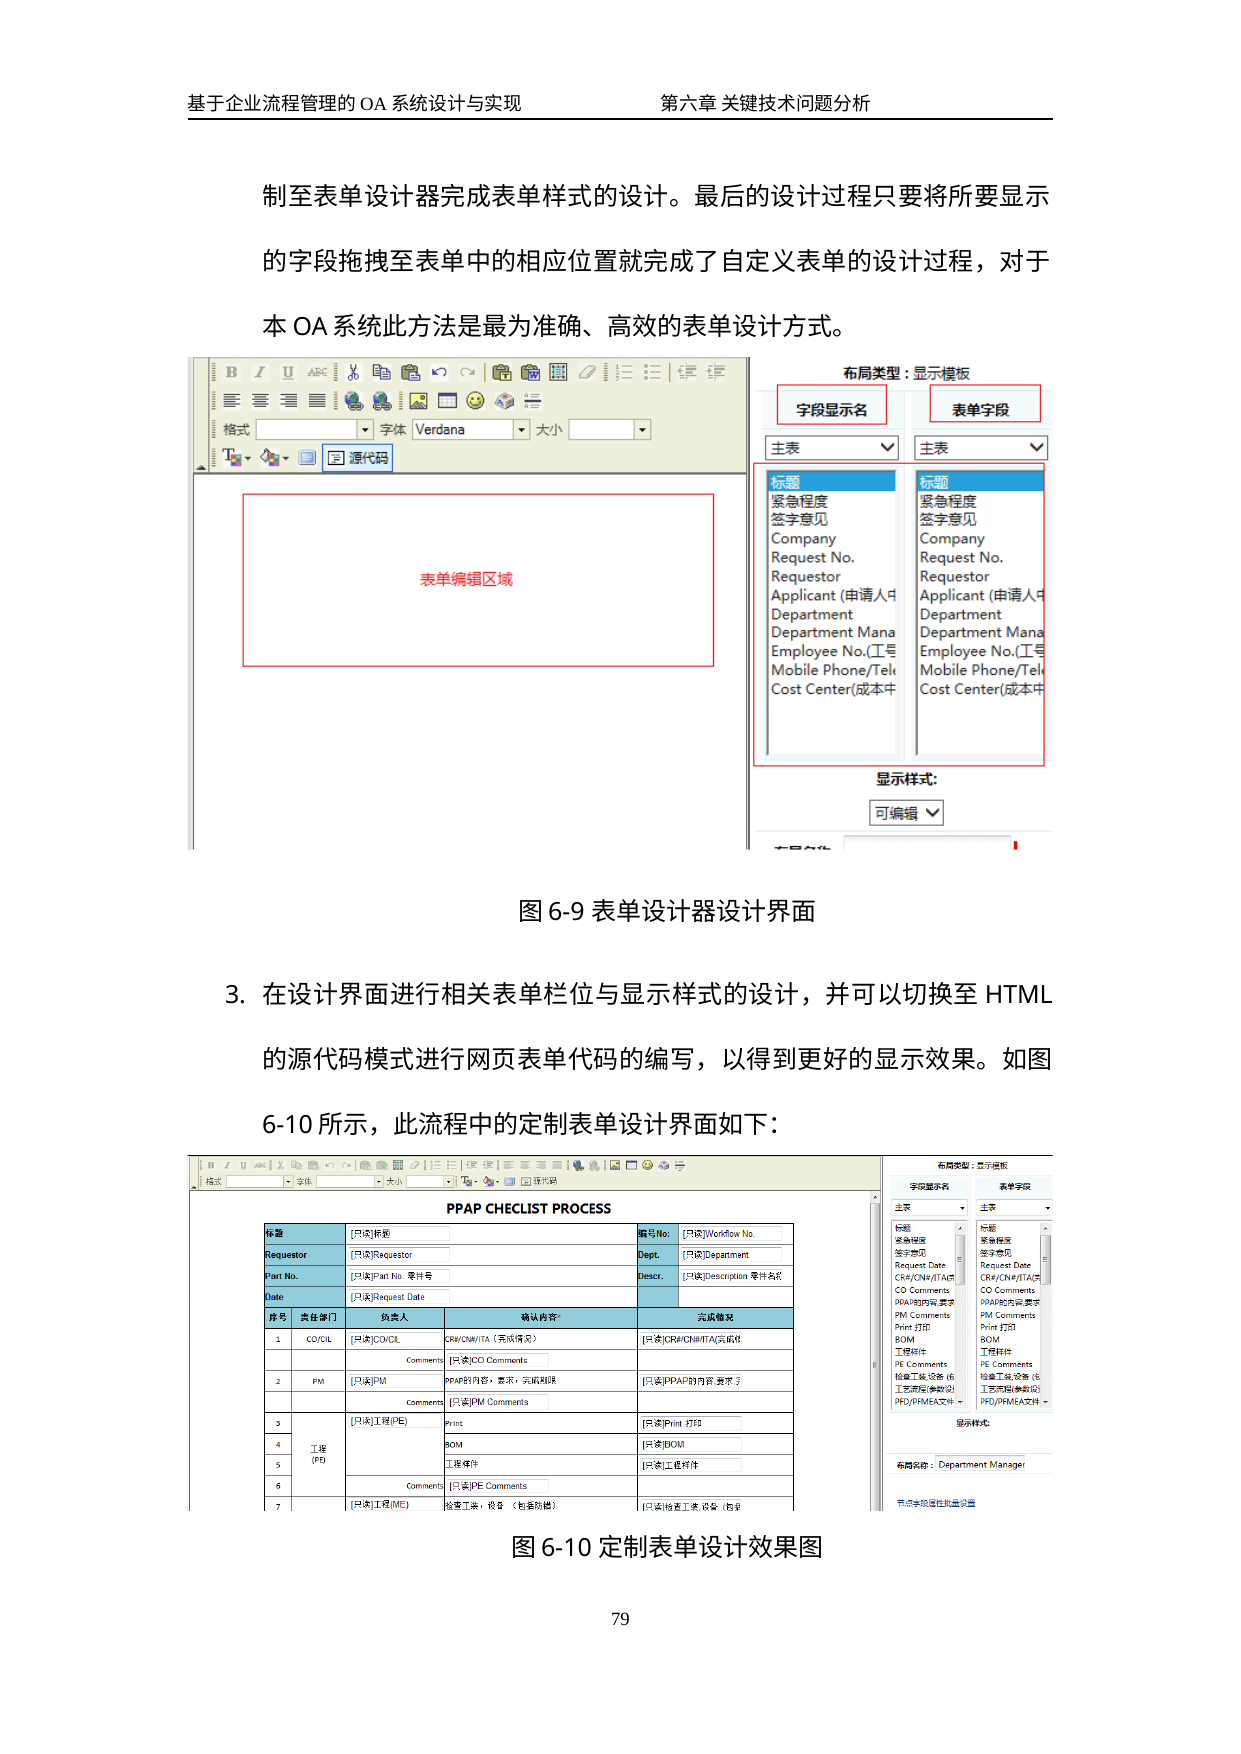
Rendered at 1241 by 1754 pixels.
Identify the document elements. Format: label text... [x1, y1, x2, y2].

text 图6-10 定制表单设计效果图 [231, 1513, 1053, 1578]
picture [187, 1155, 1053, 1511]
list 在设计界面进行相关表单栏位与显示样式的设计，并可以切换至HTML的源代码模式进行网页表单代码的编写，以得到更好的显示效果。如图6-10所示，此流程中的定制表单设计界面如下： [225, 960, 1053, 1155]
picture [187, 357, 1053, 852]
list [225, 162, 1053, 357]
text 图6-9 表单设计器设计界面 [231, 877, 1053, 942]
